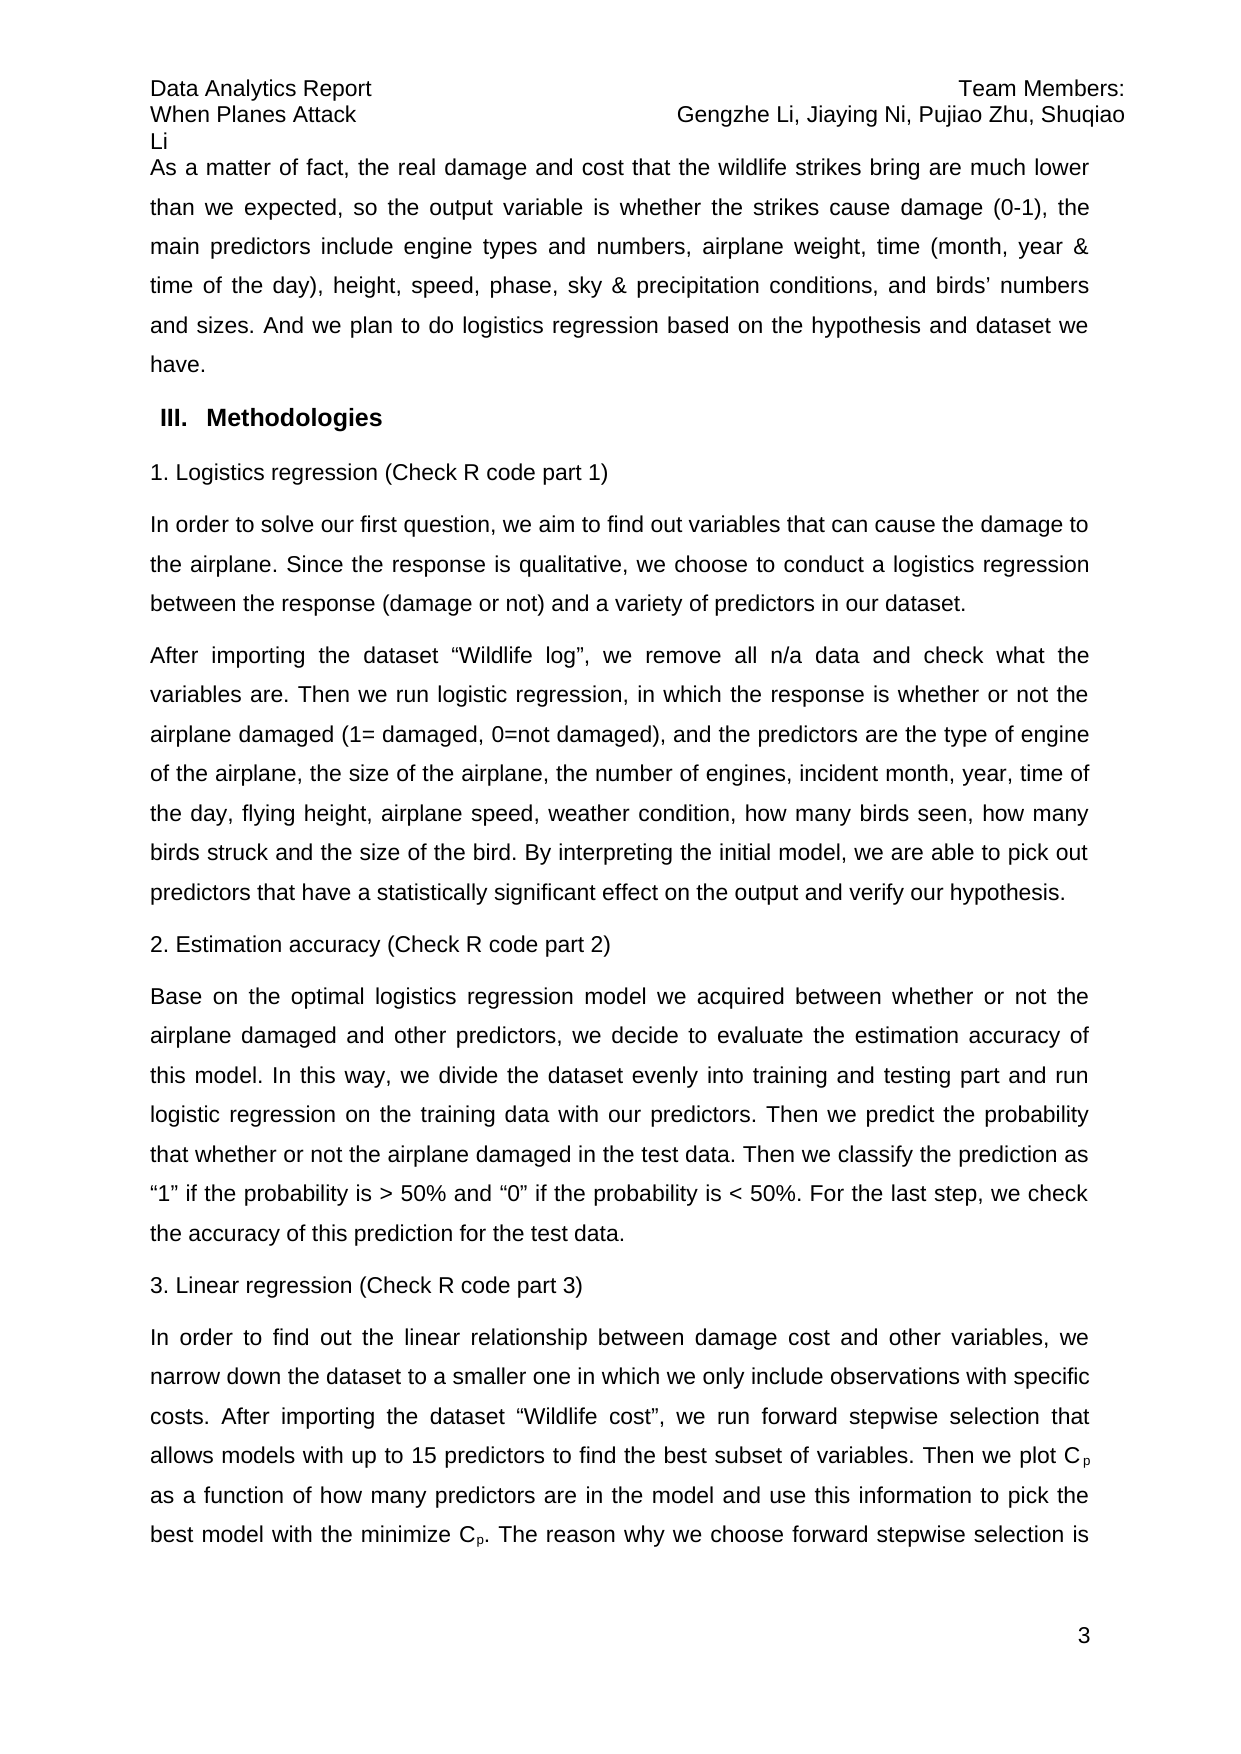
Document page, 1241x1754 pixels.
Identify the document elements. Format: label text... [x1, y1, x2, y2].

list Methodologies [187, 403, 1090, 432]
text Base on the optimal logistics regression model we acquired between whether or not the airplane damaged and other predictors, we decide to evaluate the estimation accuracy of this model. In this way, we divide the dataset evenly into training and testing part and run logistic regression on the training data with our predictors. Then we predict the probability that whether or not the airplane damaged in the test data. Then we classify the prediction as “1” if the probability is > 50% and “0” if the probability is < 50%. For the last step, we check the accuracy of this prediction for the test data. [150, 983, 1090, 1246]
text In order to solve our first question, we aim to find out variables that can cause the damage to the airplane. Since the response is qualitative, we choose to conduct a logistics regression between the response (damage or not) and a variety of predictors in our dataset. [150, 511, 1090, 616]
text 2. Estimation accuracy (Check R code part 2) [150, 931, 1090, 957]
text As a matter of fact, the real damage and cost that the wildlife strikes bring are much lower than we expected, so the output variable is whether the strikes cause damage (0-1), the main predictors include engine types and numbers, airplane weight, time (month, year & time of the day), height, speed, phase, sky & precipitation conditions, and birds’ numbers and sizes. And we plan to do logistics regression based on the hypothesis and dataset we have. [150, 154, 1090, 378]
text 3. Linear regression (Check R code part 3) [150, 1272, 1090, 1298]
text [150, 1324, 1090, 1547]
text After importing the dataset “Wildlife log”, we remove all n/a data and check what the variables are. Then we run logistic regression, in which the response is whether or not the airplane damaged (1= damaged, 0=not damaged), and the predictors are the type of engine of the airplane, the size of the airplane, the number of engines, incident month, year, time of the day, flying height, airplane speed, weather condition, how many birds seen, how many birds struck and the size of the bird. By interpreting the initial model, we are able to pick out predictors that have a statistically significant effect on the output and verify our hypothesis. [150, 642, 1090, 905]
text 1. Logistics regression (Check R code part 1) [150, 459, 1090, 485]
